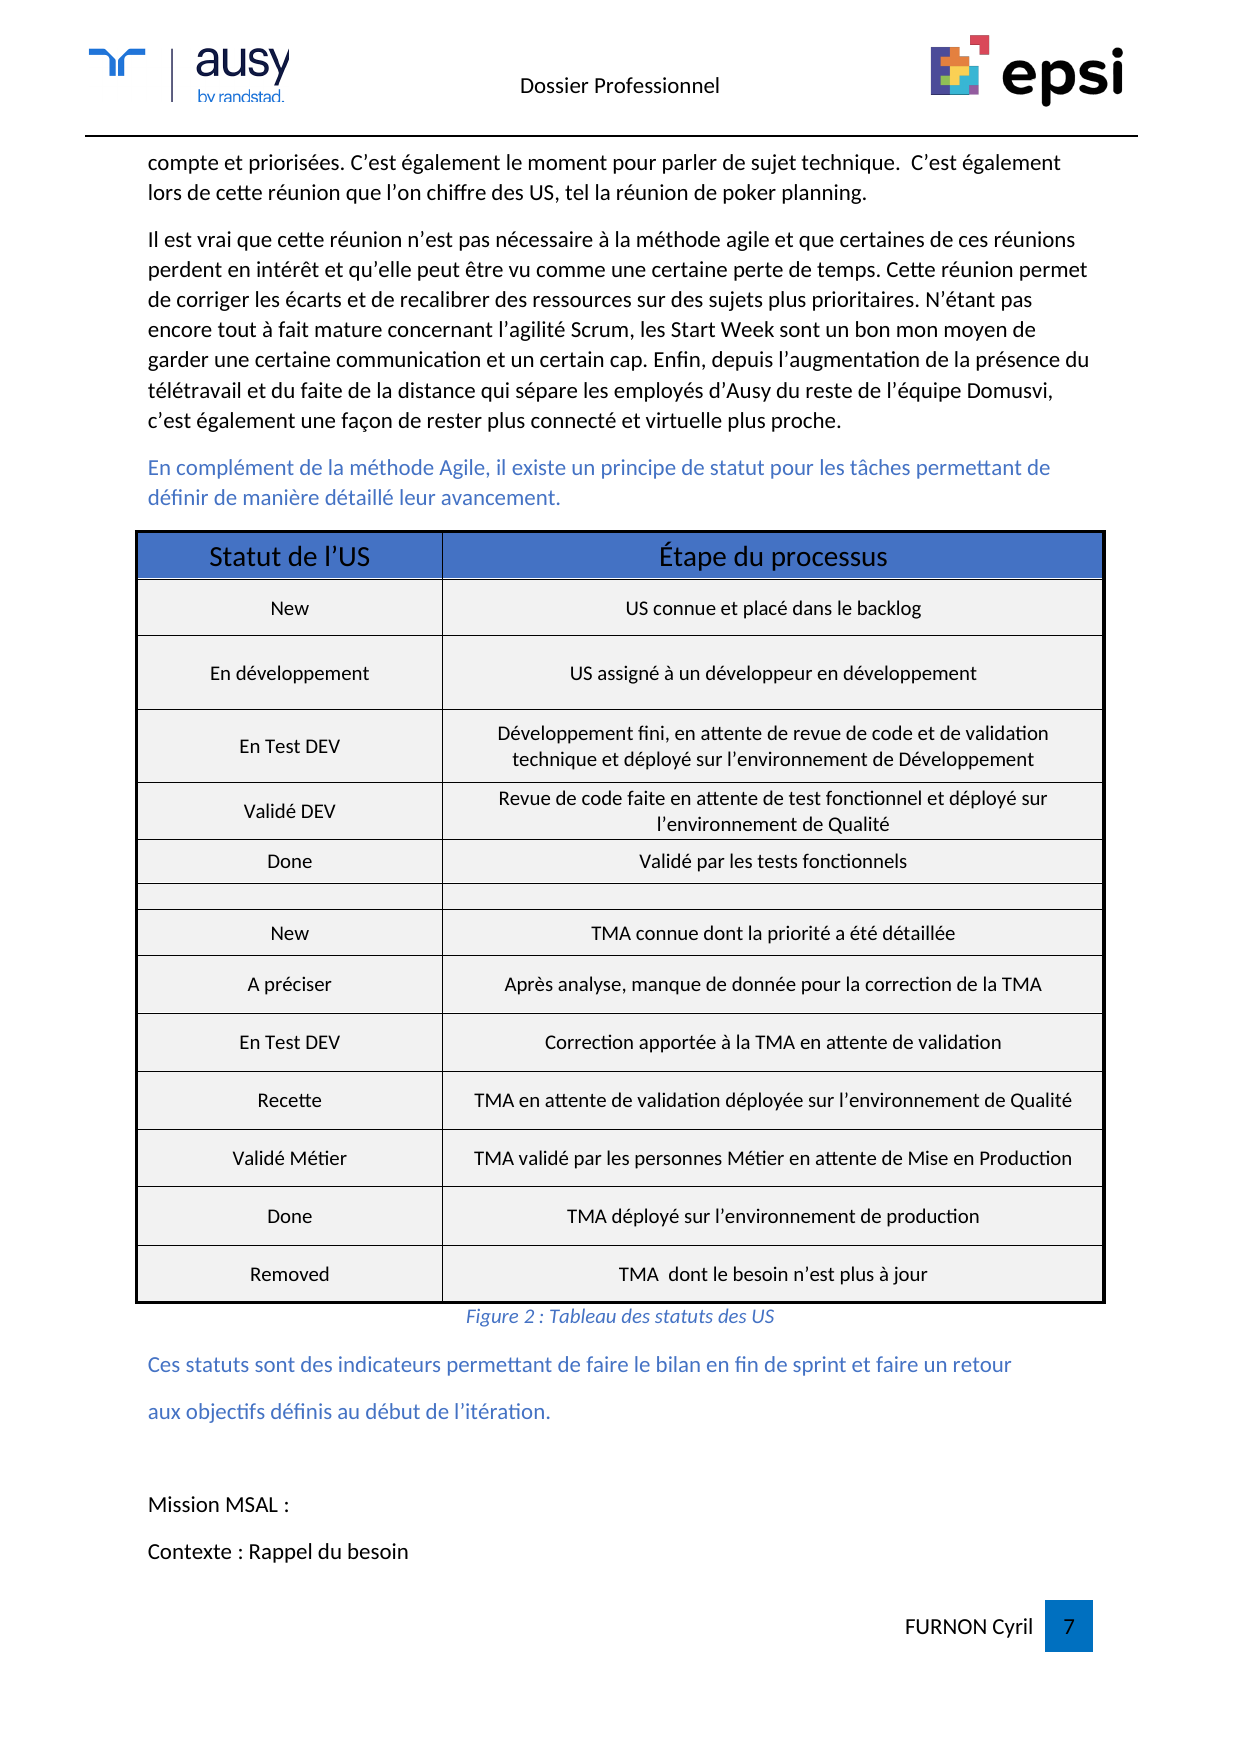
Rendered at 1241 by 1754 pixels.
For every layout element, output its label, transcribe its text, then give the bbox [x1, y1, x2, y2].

table_cell US assigné à un développeur en développement [443, 636, 1102, 709]
table_cell TMA connue dont la priorité a été détaillée [443, 910, 1102, 955]
table_cell Validé DEV [138, 783, 442, 839]
text En complément de la méthode Agile, il existe un principe de statut pour les tâches permettant de définir de manière détaillé leur avancement. [148, 453, 1093, 511]
table_cell Validé par les tests fonctionnels [443, 840, 1102, 882]
table_cell En Test DEV [138, 710, 442, 782]
picture [88, 48, 289, 102]
table_cell [443, 884, 1102, 909]
table_cell Done [138, 840, 442, 882]
table_cell US connue et placé dans le backlog [443, 580, 1102, 635]
table_cell Correction apportée à la TMA en attente de validation [443, 1014, 1102, 1071]
table_cell Après analyse, manque de donnée pour la correction de la TMA [443, 956, 1102, 1012]
table_cell Développement fini, en attente de revue de code et de validation technique et déployé sur l’environnement de Développement [443, 710, 1102, 782]
text Ces statuts sont des indicateurs permettant de faire le bilan en fin de sprint et faire un retour [148, 1350, 1093, 1378]
table_cell TMA déployé sur l’environnement de production [443, 1187, 1102, 1245]
table_cell Recette [138, 1072, 442, 1129]
table_cell Revue de code faite en attente de test fonctionnel et déployé sur l’environnement de Qualité [443, 783, 1102, 839]
table_header Étape du processus [443, 533, 1102, 578]
text Contexte : Rappel du besoin [148, 1537, 1093, 1566]
text Il est vrai que cette réunion n’est pas nécessaire à la méthode agile et que certaines de ces réunions perdent en intérêt et qu’elle peut être vu comme une certaine perte de temps. Cette réunion permet de corriger les écarts et de recalibrer des ressources sur des sujets plus prioritaires. N’étant pas encore tout à fait mature concernant l’agilité Scrum, les Start Week sont un bon mon moyen de garder une certaine communication et un certain cap. Enfin, depuis l’augmentation de la présence du télétravail et du faite de la distance qui sépare les employés d’Ausy du reste de l’équipe Domusvi, c’est également une façon de rester plus connecté et virtuelle plus proche. [148, 225, 1093, 434]
table_cell En Test DEV [138, 1014, 442, 1071]
table_cell Removed [138, 1246, 442, 1301]
table_cell New [138, 580, 442, 635]
table_cell En développement [138, 636, 442, 709]
table_header Statut de l’US [138, 533, 442, 578]
table_cell TMA en attente de validation déployée sur l’environnement de Qualité [443, 1072, 1102, 1129]
table_cell Done [138, 1187, 442, 1245]
table_cell A préciser [138, 956, 442, 1012]
table_cell TMA dont le besoin n’est plus à jour [443, 1246, 1102, 1301]
table_cell New [138, 910, 442, 955]
table_cell Validé Métier [138, 1130, 442, 1186]
text aux objectifs définis au début de l’itération. [148, 1397, 1093, 1425]
table_cell TMA validé par les personnes Métier en attente de Mise en Production [443, 1130, 1102, 1186]
table_cell [138, 884, 442, 909]
text Mission MSAL : [148, 1491, 1093, 1519]
